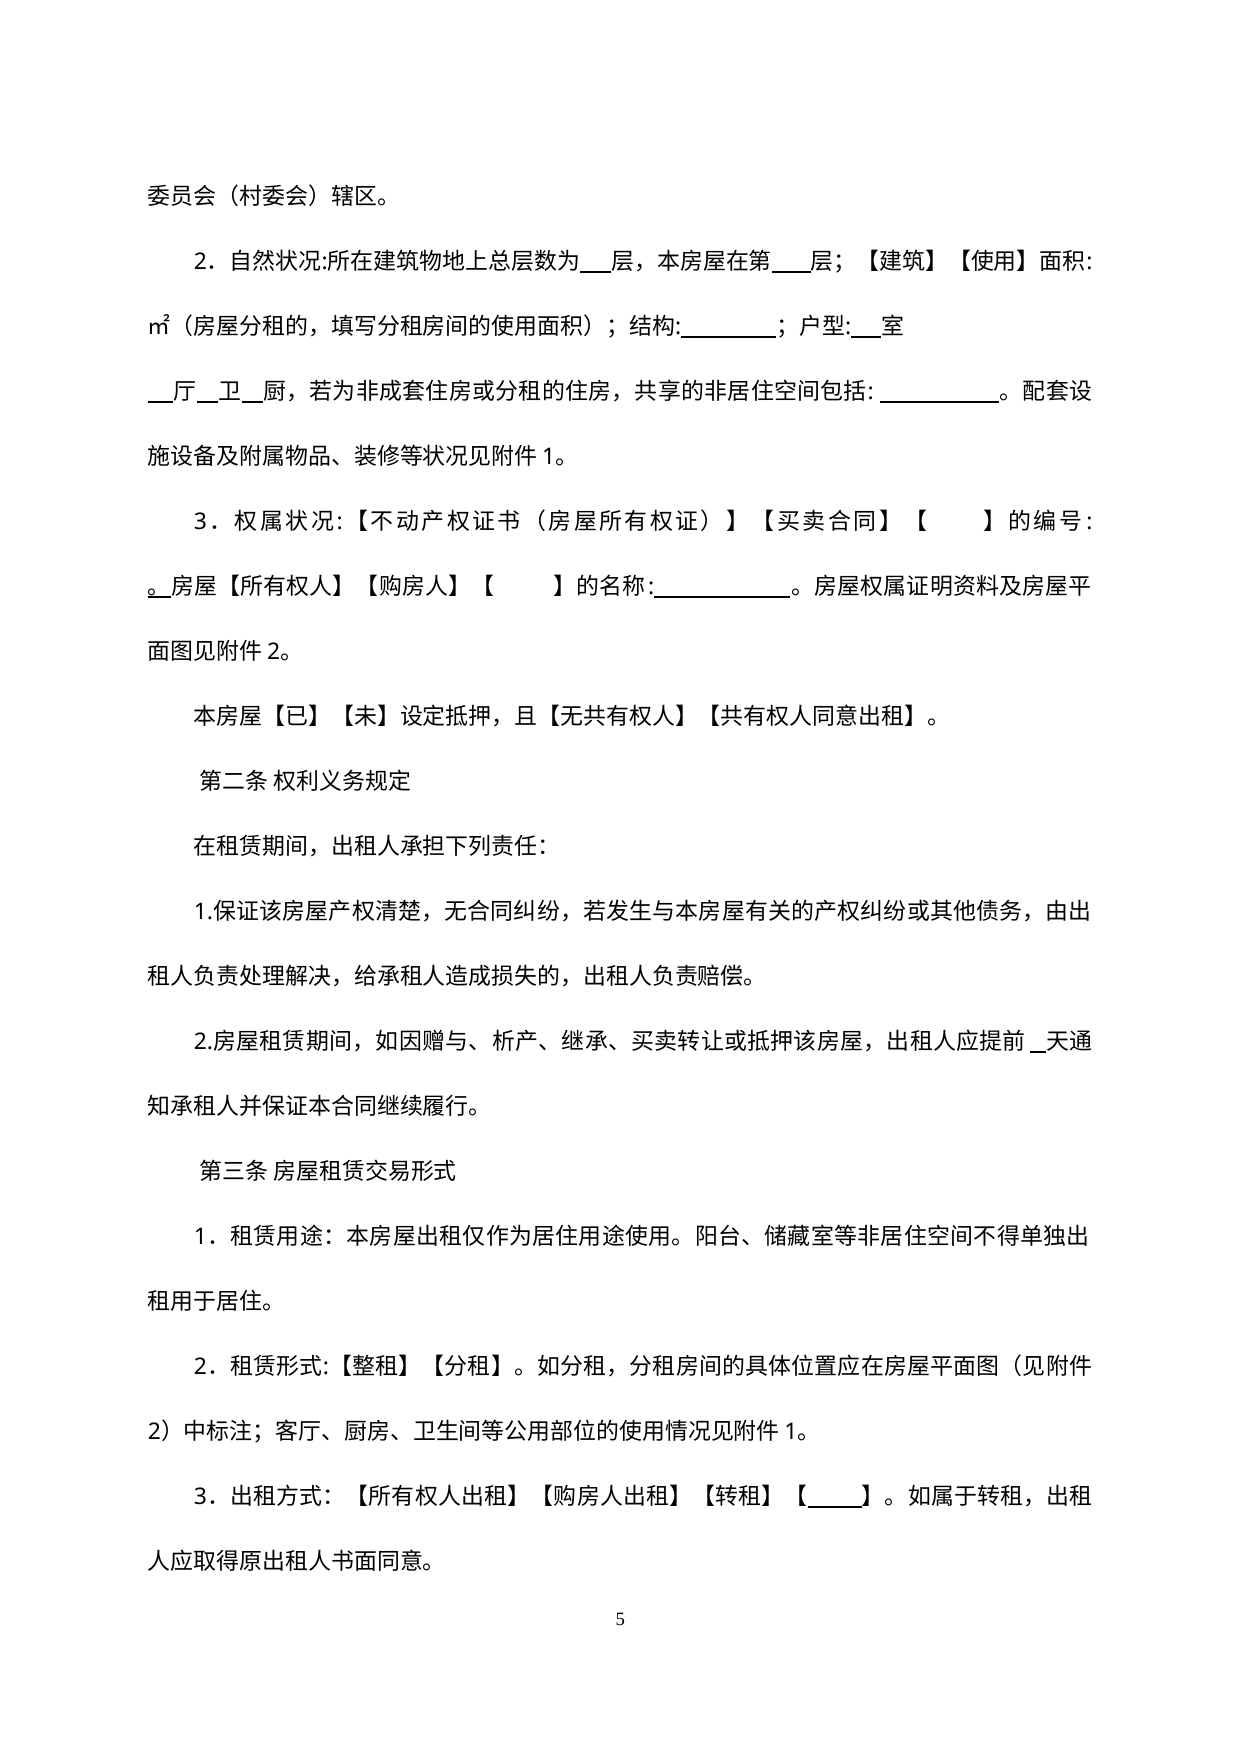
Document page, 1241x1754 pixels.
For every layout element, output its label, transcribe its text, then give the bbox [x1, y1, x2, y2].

text 第三条 房屋租赁交易形式 [148, 1137, 1092, 1202]
text 本房屋【已】【未】设定抵押，且【无共有权人】【共有权人同意出租】。 [148, 682, 1092, 747]
text 2．自然状况:所在建筑物地上总层数为 层，本房屋在第 层；【建筑】【使用】面积: ㎡（房屋分租的，填写分租房间的使用面积）；结构: ；户型: 室 [148, 227, 1092, 357]
text 3．权属状况:【不动产权证书（房屋所有权证）】【买卖合同】【 】的编号: 。房屋【所有权人】【购房人】【 】的名称: 。房屋权属证明资料及房屋平面图见附件2。 [148, 487, 1092, 682]
text 厅 卫 厨，若为非成套住房或分租的住房，共享的非居住空间包括: 。配套设施设备及附属物品、装修等状况见附件1。 [148, 357, 1092, 487]
text 第二条 权利义务规定 [148, 747, 1092, 812]
text 1.保证该房屋产权清楚，无合同纠纷，若发生与本房屋有关的产权纠纷或其他债务，由出租人负责处理解决，给承租人造成损失的，出租人负责赔偿。 [148, 877, 1092, 1007]
text 2．租赁形式:【整租】【分租】。如分租，分租房间的具体位置应在房屋平面图（见附件2）中标注；客厅、厨房、卫生间等公用部位的使用情况见附件1。 [148, 1332, 1092, 1462]
text 3．出租方式：【所有权人出租】【购房人出租】【转租】【 】。如属于转租，出租人应取得原出租人书面同意。 [148, 1462, 1092, 1592]
text 1．租赁用途：本房屋出租仅作为居住用途使用。阳台、储藏室等非居住空间不得单独出租用于居住。 [148, 1202, 1092, 1332]
text 在租赁期间，出租人承担下列责任： [148, 812, 1092, 877]
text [148, 162, 1092, 227]
text 2.房屋租赁期间，如因赠与、析产、继承、买卖转让或抵押该房屋，出租人应提前 天通知承租人并保证本合同继续履行。 [148, 1007, 1092, 1137]
